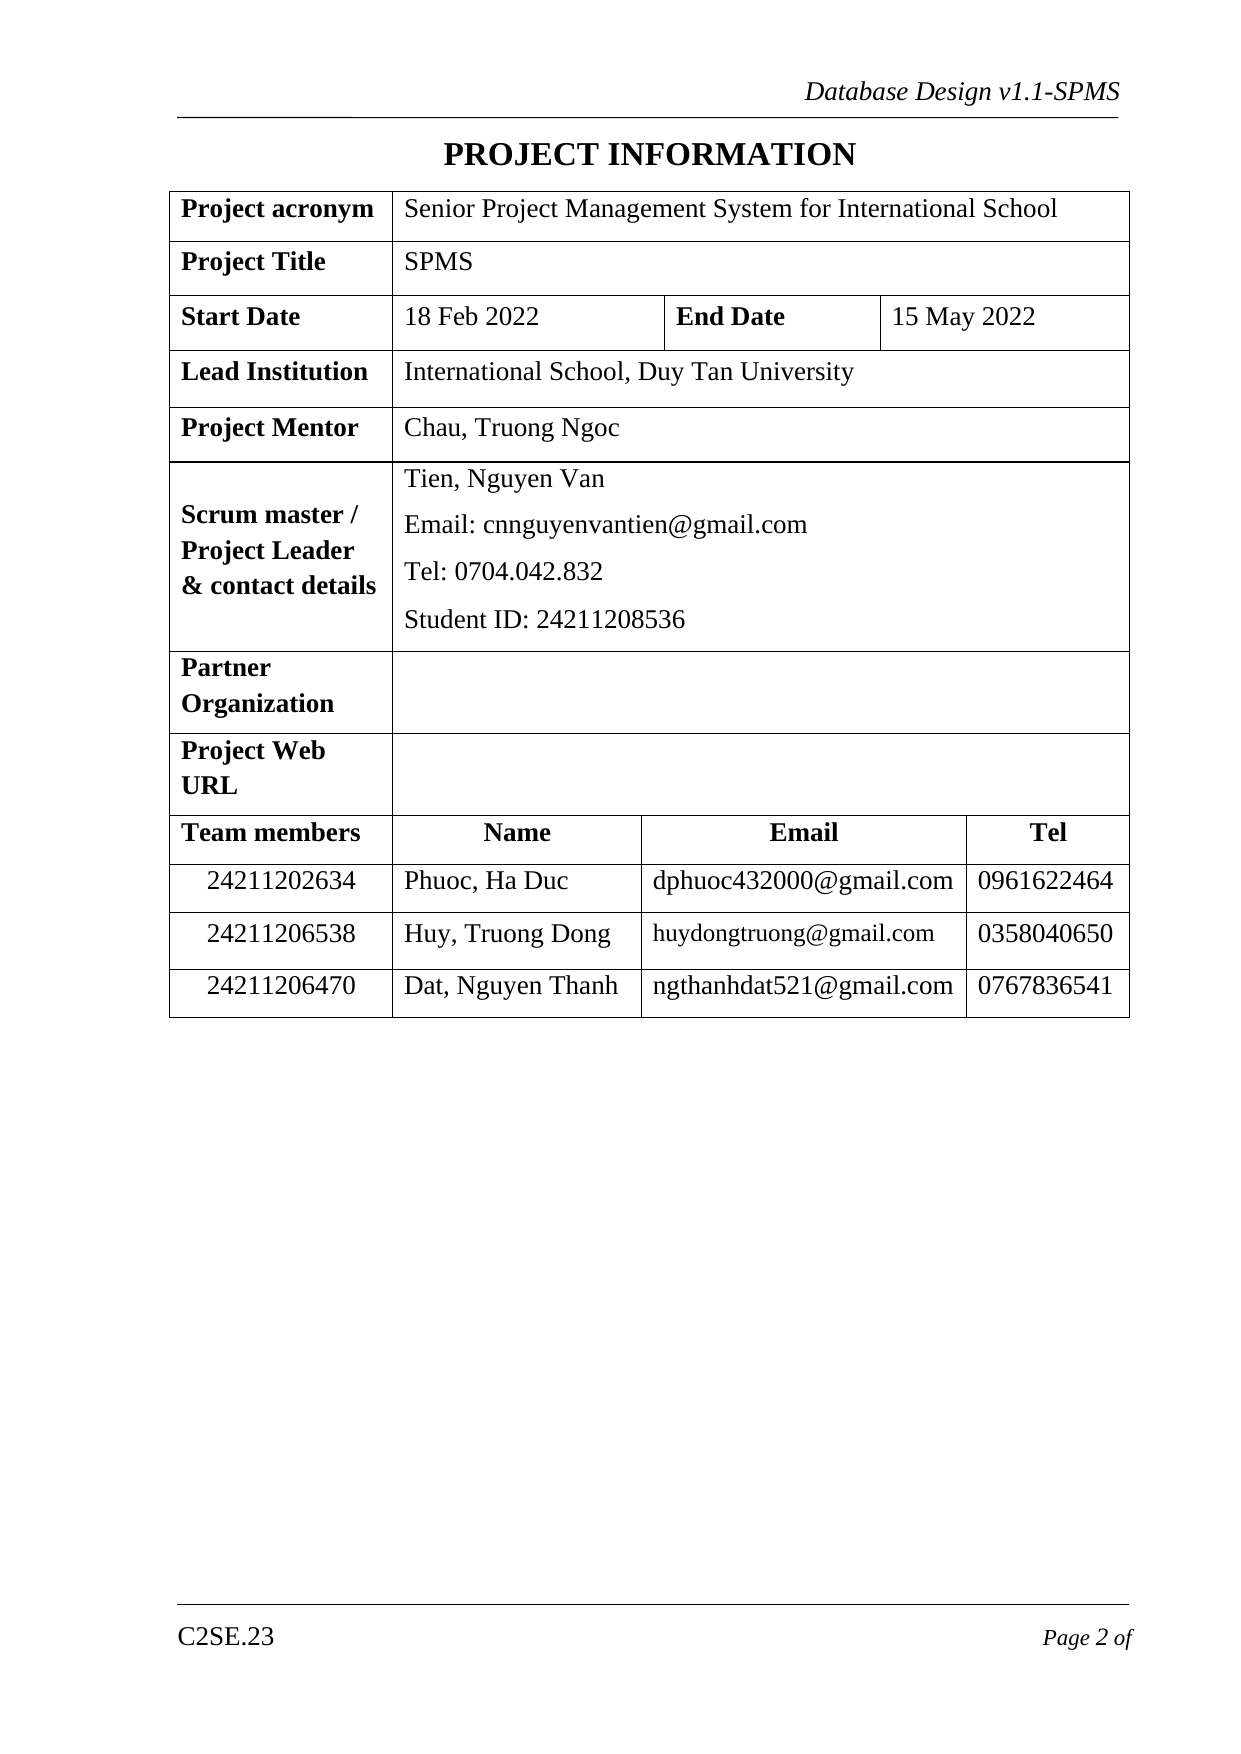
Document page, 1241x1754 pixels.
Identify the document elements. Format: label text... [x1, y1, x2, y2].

table_cell SPMS [393, 242, 1129, 295]
table_header Senior Project Management System for International School [393, 192, 1129, 241]
table_cell 24211206470 [170, 970, 392, 1017]
table_cell Scrum master / Project Leader & contact details [170, 463, 392, 651]
table_cell 0358040650 [967, 913, 1129, 968]
table_cell Chau, Truong Ngoc [393, 408, 1129, 461]
table_cell [393, 734, 1129, 815]
table_cell 0767836541 [967, 970, 1129, 1017]
table_cell Project Web URL [170, 734, 392, 815]
table_cell 24211202634 [170, 865, 392, 912]
table_cell Name [393, 816, 641, 863]
table_cell Project Title [170, 242, 392, 295]
table_cell Huy, Truong Dong [393, 913, 641, 968]
table_cell dphuoc432000@gmail.com [642, 865, 966, 912]
table_cell Lead Institution [170, 351, 392, 407]
table_cell 18 Feb 2022 [393, 296, 664, 350]
table_cell 0961622464 [967, 865, 1129, 912]
table_cell Dat, Nguyen Thanh [393, 970, 641, 1017]
table_cell huydongtruong@gmail.com [642, 913, 966, 968]
table_cell Tien, Nguyen Van Email: cnnguyenvantien@gmail.com Tel: 0704.042.832 Student ID: 24211208536 [393, 463, 1129, 651]
table_cell Tel [967, 816, 1129, 863]
table_cell 24211206538 [170, 913, 392, 968]
table_header Project acronym [170, 192, 392, 241]
table_cell End Date [665, 296, 880, 350]
table_cell ngthanhdat521@gmail.com [642, 970, 966, 1017]
text PROJECT INFORMATION [177, 134, 1122, 172]
table_cell Partner Organization [170, 652, 392, 733]
table_cell 15 May 2022 [881, 296, 1129, 350]
table_cell [393, 652, 1129, 733]
table_cell Project Mentor [170, 408, 392, 461]
table_cell Team members [170, 816, 392, 863]
table_cell Start Date [170, 296, 392, 350]
table_cell Email [642, 816, 966, 863]
table_cell Phuoc, Ha Duc [393, 865, 641, 912]
table_cell International School, Duy Tan University [393, 351, 1129, 407]
